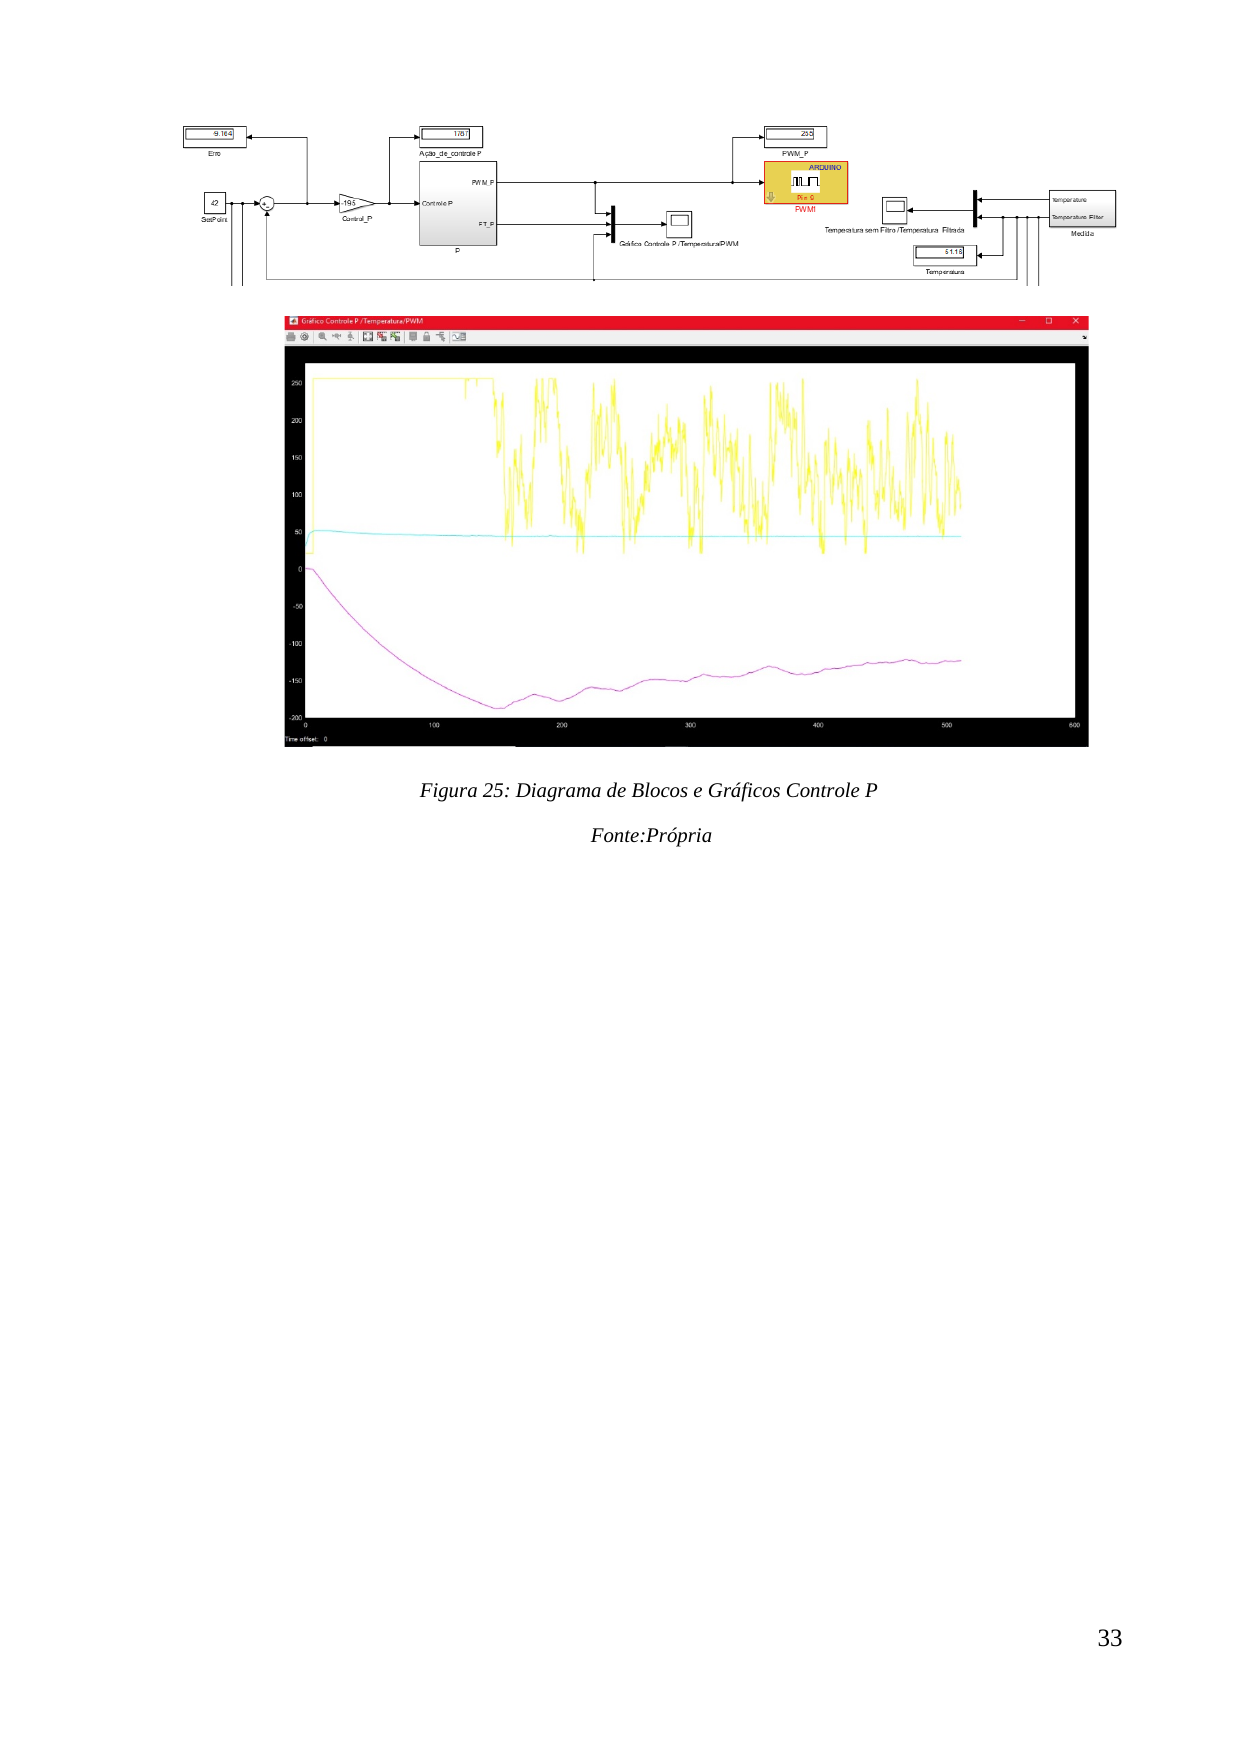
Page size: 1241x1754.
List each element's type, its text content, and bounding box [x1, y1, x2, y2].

text Figura 25: Diagrama de Blocos e Gráficos Controle P [177, 778, 1122, 802]
picture [284, 316, 1089, 747]
picture [180, 118, 1119, 286]
text Fonte:Própria [177, 823, 1122, 847]
